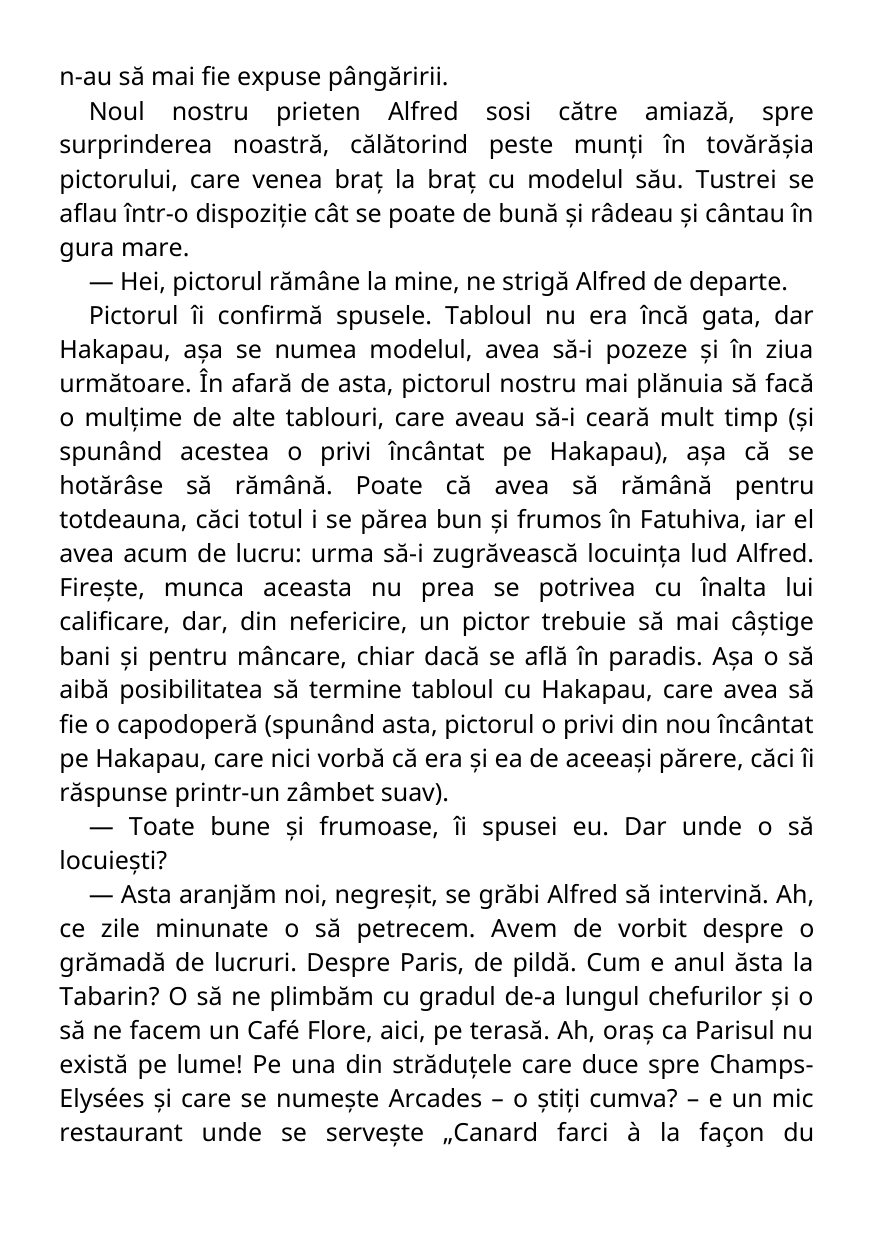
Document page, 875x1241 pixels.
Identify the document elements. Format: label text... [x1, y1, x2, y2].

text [59, 877, 815, 1149]
text Noul nostru prieten Alfred sosi către amiază, spre surprinderea noastră, călătorind peste munţi în tovărăşia pictorului, care venea braţ la braţ cu modelul său. Tustrei se aflau într-o dispoziţie cât se poate de bună şi râdeau şi cântau în gura mare. [59, 93, 815, 263]
text — Toate bune şi frumoase, îi spusei eu. Dar unde o să locuieşti? [59, 808, 815, 877]
text — Hei, pictorul rămâne la mine, ne strigă Alfred de departe. [59, 263, 815, 297]
text Pictorul îi confirmă spusele. Tabloul nu era încă gata, dar Hakapau, aşa se numea modelul, avea să-i pozeze şi în ziua următoare. În afară de asta, pictorul nostru mai plănuia să facă o mulţime de alte tablouri, care aveau să-i ceară mult timp (şi spunând acestea o privi încântat pe Hakapau), aşa că se hotărâse să rămână. Poate că avea să rămână pentru totdeauna, căci totul i se părea bun şi frumos în Fatuhiva, iar el avea acum de lucru: urma să-i zugrăvească locuinţa lud Alfred. Fireşte, munca aceasta nu prea se potrivea cu înalta lui calificare, dar, din nefericire, un pictor trebuie să mai câştige bani şi pentru mâncare, chiar dacă se află în paradis. Aşa o să aibă posibilitatea să termine tabloul cu Hakapau, care avea să fie o capodoperă (spunând asta, pictorul o privi din nou încântat pe Hakapau, care nici vorbă că era şi ea de aceeaşi părere, căci îi răspunse printr-un zâmbet suav). [59, 297, 815, 808]
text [59, 59, 815, 93]
